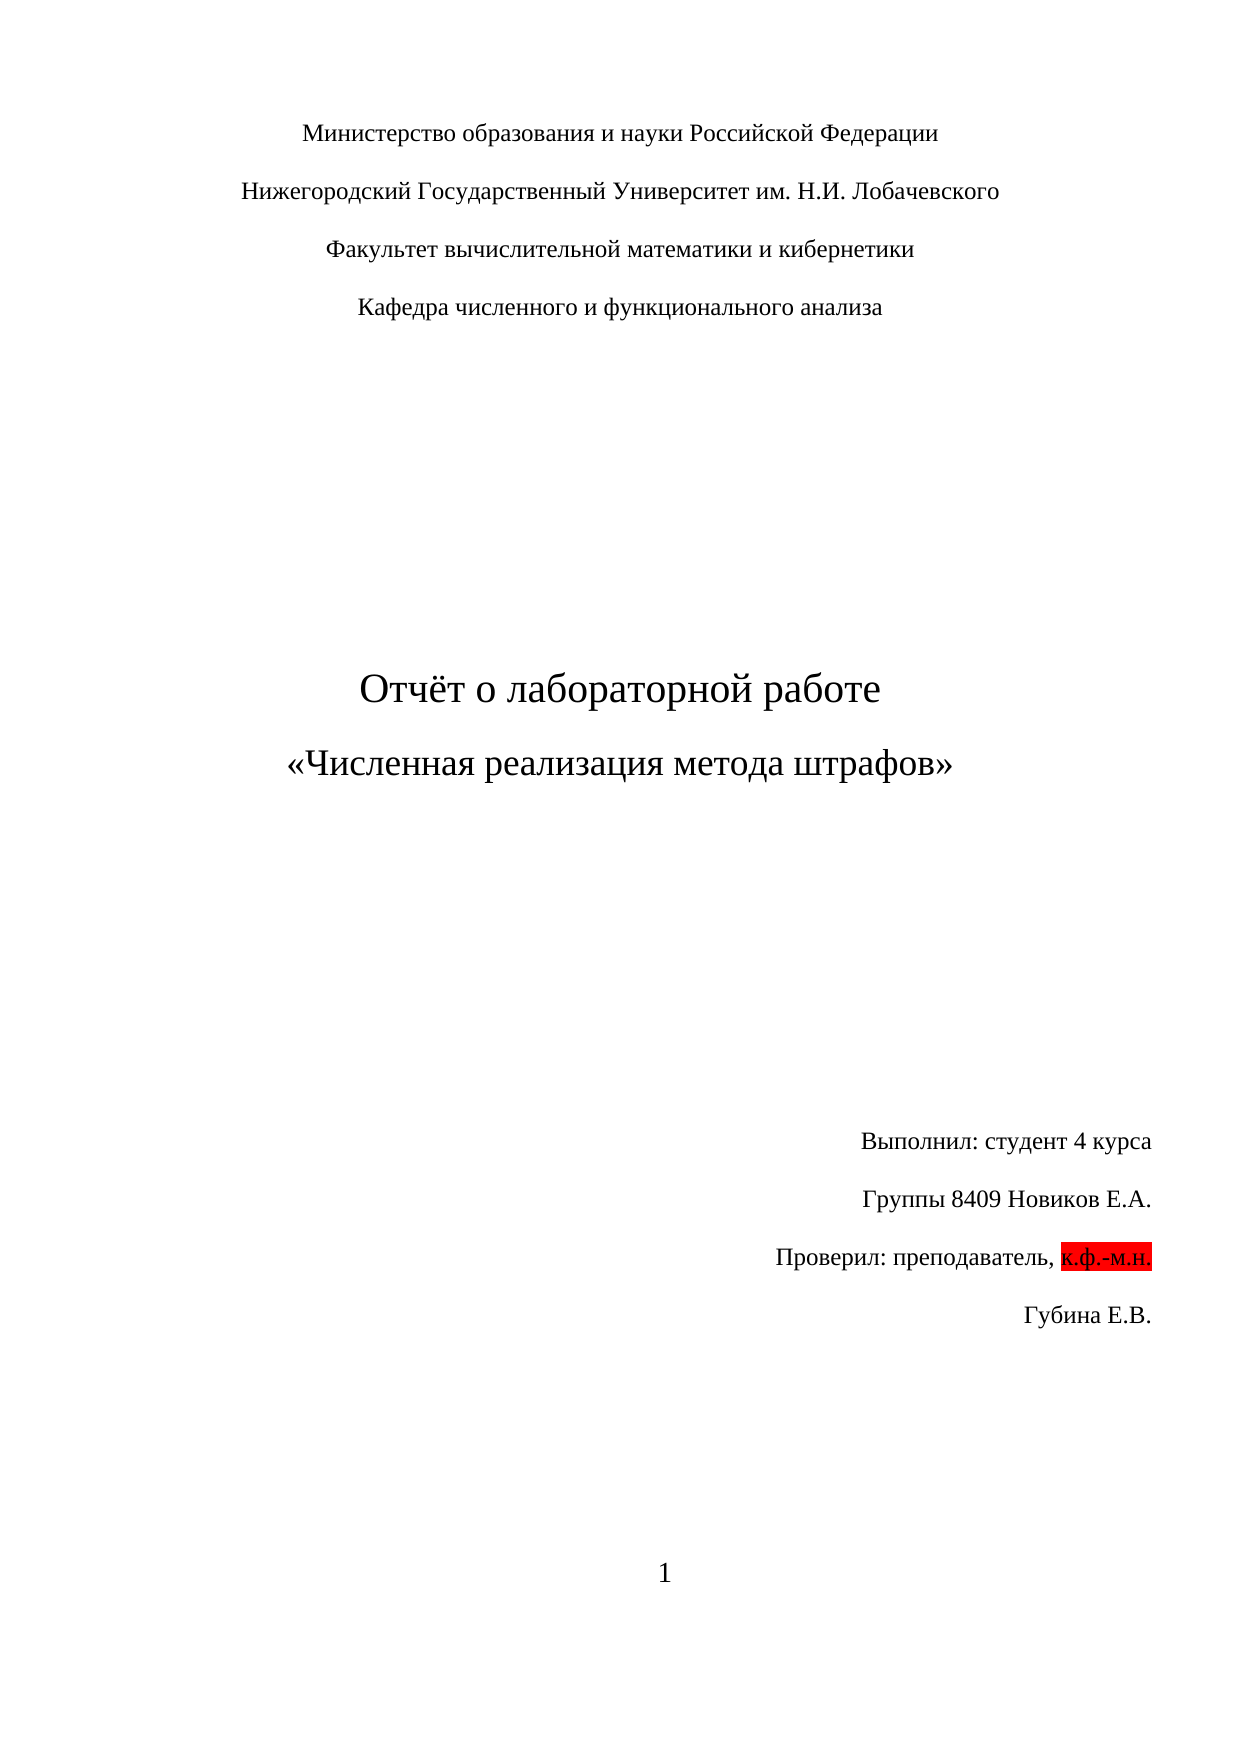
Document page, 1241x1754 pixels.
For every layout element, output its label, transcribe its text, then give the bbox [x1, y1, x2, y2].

text Кафедра численного и функционального анализа [89, 292, 1152, 321]
text Нижегородский Государственный Университет им. Н.И. Лобачевского [89, 176, 1152, 205]
text Проверил: преподаватель, к.ф.-м.н. [89, 1242, 1061, 1271]
text Выполнил: студент 4 курса [89, 1126, 1152, 1155]
text Отчёт о лабораторной работе [89, 663, 1152, 711]
text «Численная реализация метода штрафов» [89, 740, 1152, 783]
text Факультет вычислительной математики и кибернетики [89, 234, 1152, 263]
text Группы 8409 Новиков Е.А. [89, 1184, 1152, 1213]
text Министерство образования и науки Российской Федерации [89, 118, 1152, 147]
text Губина Е.В. [89, 1300, 1152, 1329]
